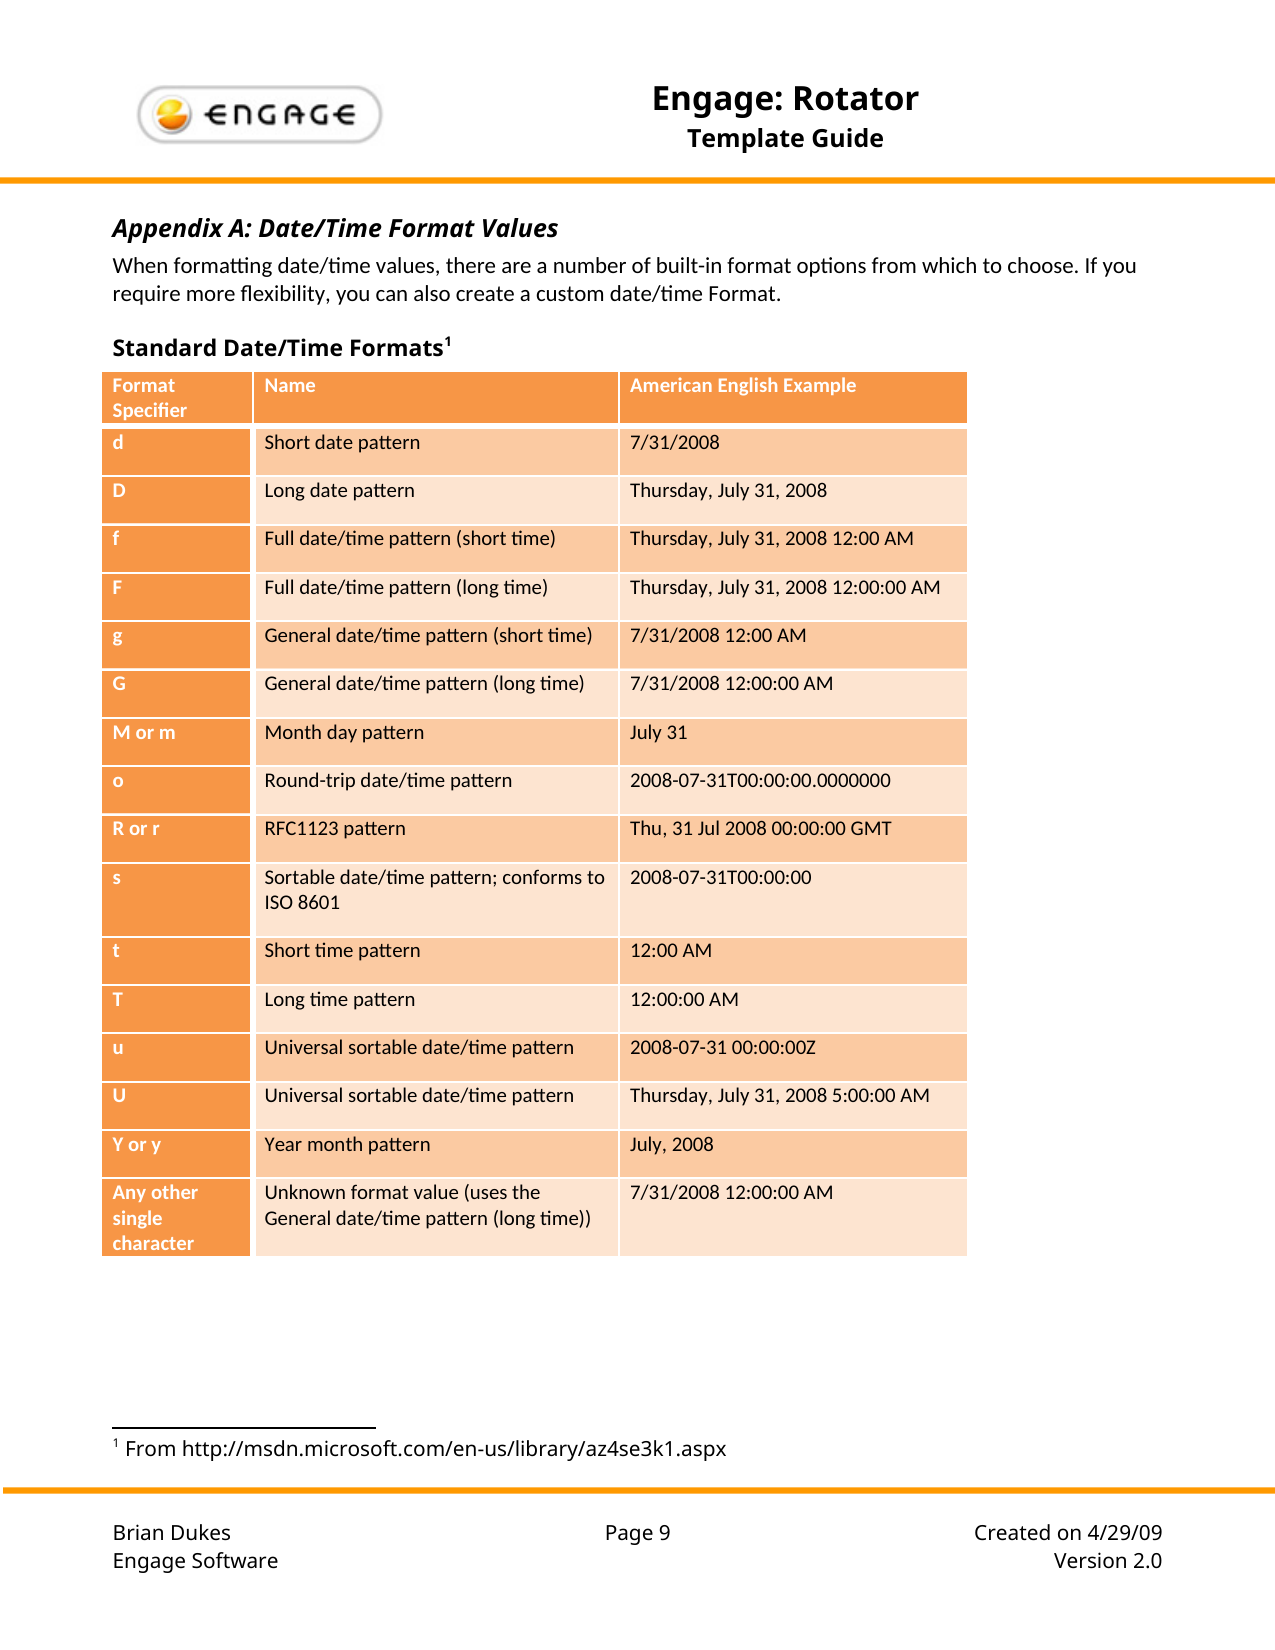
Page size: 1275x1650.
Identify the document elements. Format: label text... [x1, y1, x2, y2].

table_cell July, 2008 [620, 1131, 967, 1177]
table_cell Unknown format value (uses the General date/time pattern (long time)) [256, 1179, 618, 1256]
picture [135, 84, 385, 146]
table_cell D [102, 477, 250, 523]
table_cell Long date pattern [256, 477, 618, 523]
table_cell 2008-07-31T00:00:00 [620, 864, 967, 936]
table_cell t [102, 938, 250, 984]
table_cell Y or y [102, 1131, 250, 1177]
table_cell RFC1123 pattern [256, 816, 618, 862]
table_cell July 31 [620, 719, 967, 765]
table_cell Thursday, July 31, 2008 5:00:00 AM [620, 1083, 967, 1129]
table_cell M or m [102, 719, 250, 765]
table_cell 2008-07-31T00:00:00.0000000 [620, 767, 967, 813]
table_cell Round-trip date/time pattern [256, 767, 618, 813]
table_cell General date/time pattern (short time) [256, 622, 618, 668]
table_cell Thursday, July 31, 2008 12:00 AM [620, 526, 967, 572]
table_cell Month day pattern [256, 719, 618, 765]
table_cell Any other single character [102, 1179, 250, 1256]
table_cell 12:00:00 AM [620, 986, 967, 1032]
table_cell F [102, 574, 250, 620]
table_cell 7/31/2008 12:00:00 AM [620, 1179, 967, 1256]
table_cell Year month pattern [256, 1131, 618, 1177]
table_cell Short date pattern [256, 429, 618, 475]
table_cell T [102, 986, 250, 1032]
subtitle Appendix A: Date/Time Format Values [112, 211, 1162, 245]
table_cell o [102, 767, 250, 813]
table_cell Universal sortable date/time pattern [256, 1034, 618, 1081]
table_cell Full date/time pattern (short time) [256, 526, 618, 572]
table_header Format Specifier [102, 372, 252, 423]
table_cell Full date/time pattern (long time) [256, 574, 618, 620]
table_cell 7/31/2008 [620, 429, 967, 475]
table_cell Short time pattern [256, 938, 618, 984]
table_cell 7/31/2008 12:00:00 AM [620, 671, 967, 717]
table_cell Thursday, July 31, 2008 12:00:00 AM [620, 574, 967, 620]
table_cell s [102, 864, 250, 936]
table_cell Sortable date/time pattern; conforms to ISO 8601 [256, 864, 618, 936]
table_cell 12:00 AM [620, 938, 967, 984]
table_cell R or r [102, 816, 250, 862]
table_cell u [102, 1034, 250, 1081]
table_cell General date/time pattern (long time) [256, 671, 618, 717]
table_cell g [102, 622, 250, 668]
text When formatting date/time values, there are a number of built-in format options from which to choose. If you require more flexibility, you can also create a custom date/time Format. [112, 251, 1162, 307]
table_header Name [254, 372, 618, 423]
table_cell 7/31/2008 12:00 AM [620, 622, 967, 668]
table_cell U [102, 1083, 250, 1129]
table_cell Thu, 31 Jul 2008 00:00:00 GMT [620, 816, 967, 862]
table_cell 2008-07-31 00:00:00Z [620, 1034, 967, 1081]
table_header American English Example [620, 372, 967, 423]
table_cell f [102, 526, 250, 572]
subtitle Standard Date/Time Formats [112, 332, 1162, 363]
table_cell Long time pattern [256, 986, 618, 1032]
table_cell d [102, 429, 250, 475]
table_cell G [102, 671, 250, 717]
table_cell Thursday, July 31, 2008 [620, 477, 967, 523]
table_cell Universal sortable date/time pattern [256, 1083, 618, 1129]
